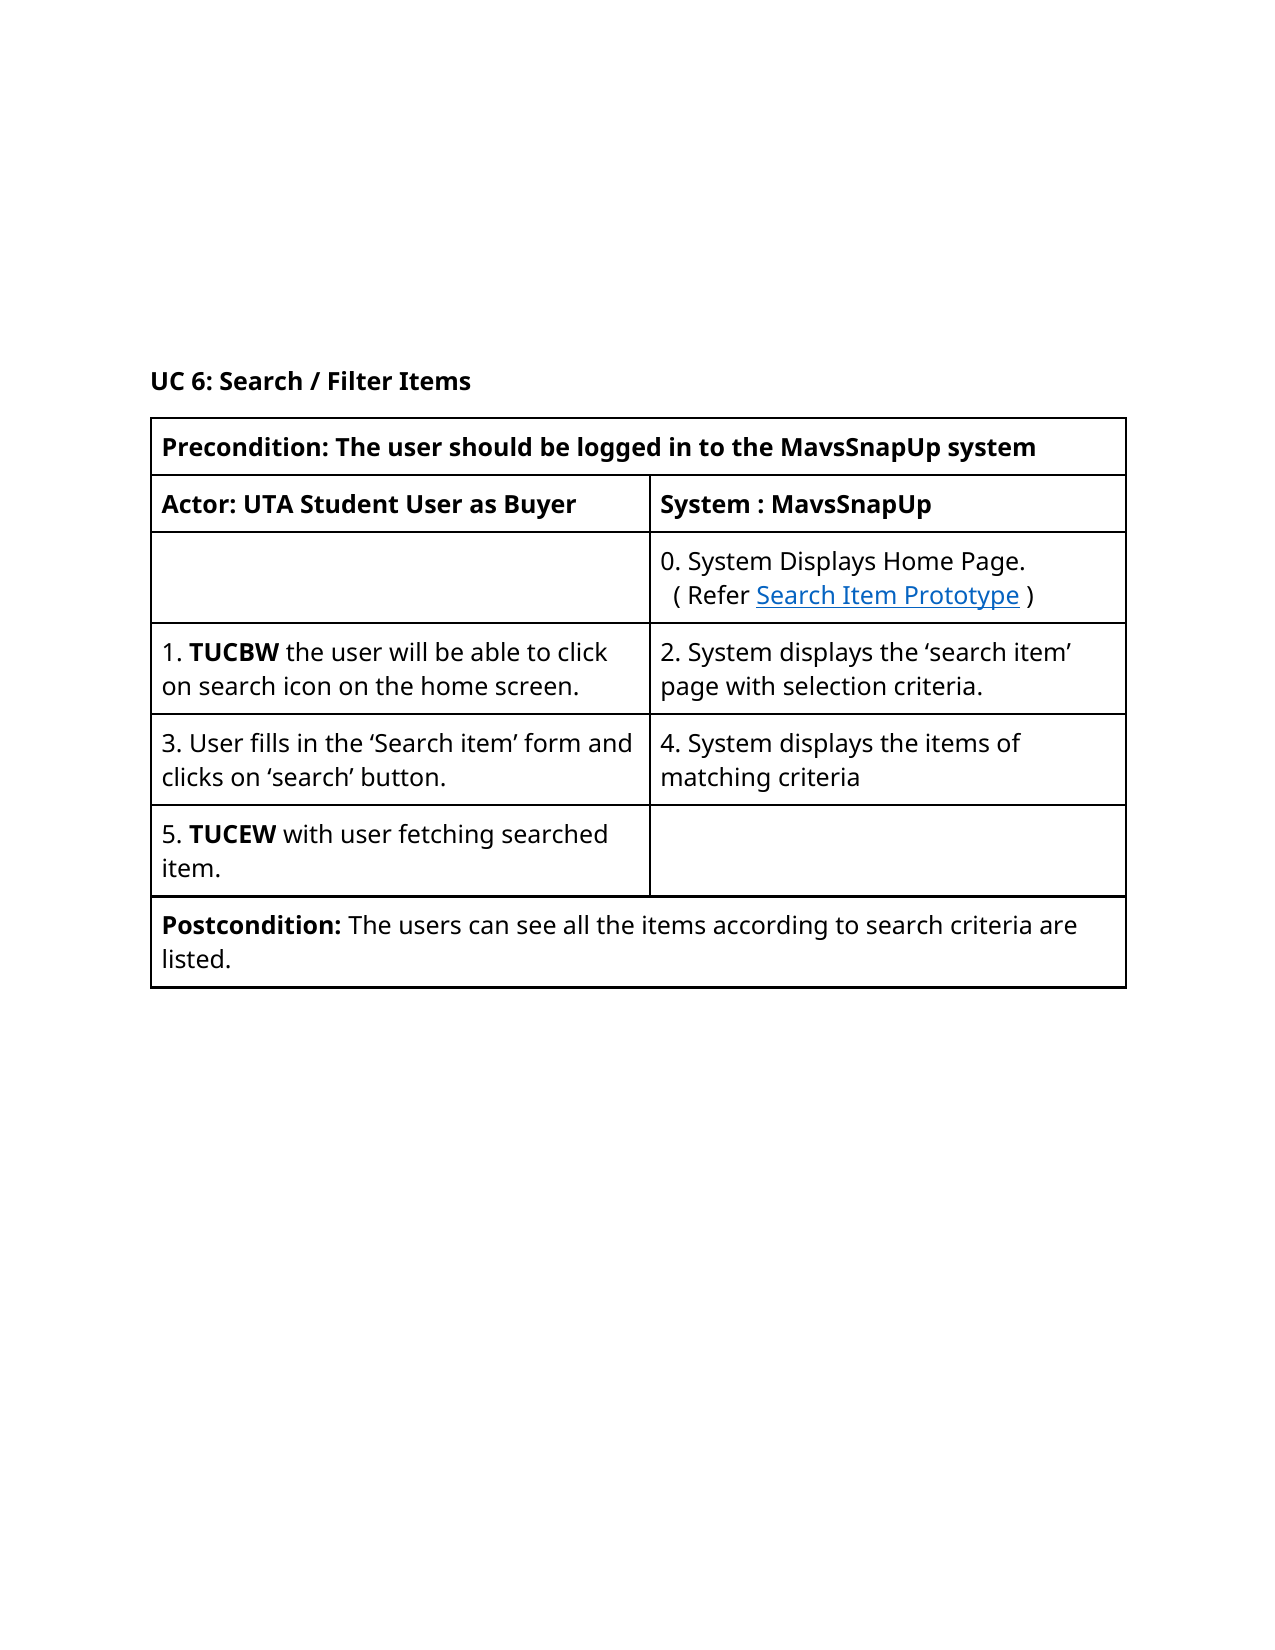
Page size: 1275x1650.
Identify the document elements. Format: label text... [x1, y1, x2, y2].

table_header Precondition: The user should be logged in to the MavsSnapUp system [152, 419, 1125, 474]
table_cell 1. TUCBW the user will be able to click on search icon on the home screen. [152, 624, 649, 713]
table_cell 5. TUCEW with user fetching searched item. [152, 806, 649, 895]
table_cell 0. System Displays Home Page. ( Refer Search Item Prototype ) [651, 533, 1125, 622]
table_cell [152, 533, 649, 622]
table_cell 3. User fills in the ‘Search item’ form and clicks on ‘search’ button. [152, 715, 649, 804]
table_cell Postcondition: The users can see all the items according to search criteria are listed. [152, 898, 1125, 986]
table_cell Actor: UTA Student User as Buyer [152, 476, 649, 531]
table_cell 4. System displays the items of matching criteria [651, 715, 1125, 804]
text UC 6: Search / Filter Items [150, 364, 1125, 398]
table_cell [651, 806, 1125, 895]
table_cell System : MavsSnapUp [651, 476, 1125, 531]
table_cell 2. System displays the ‘search item’ page with selection criteria. [651, 624, 1125, 713]
